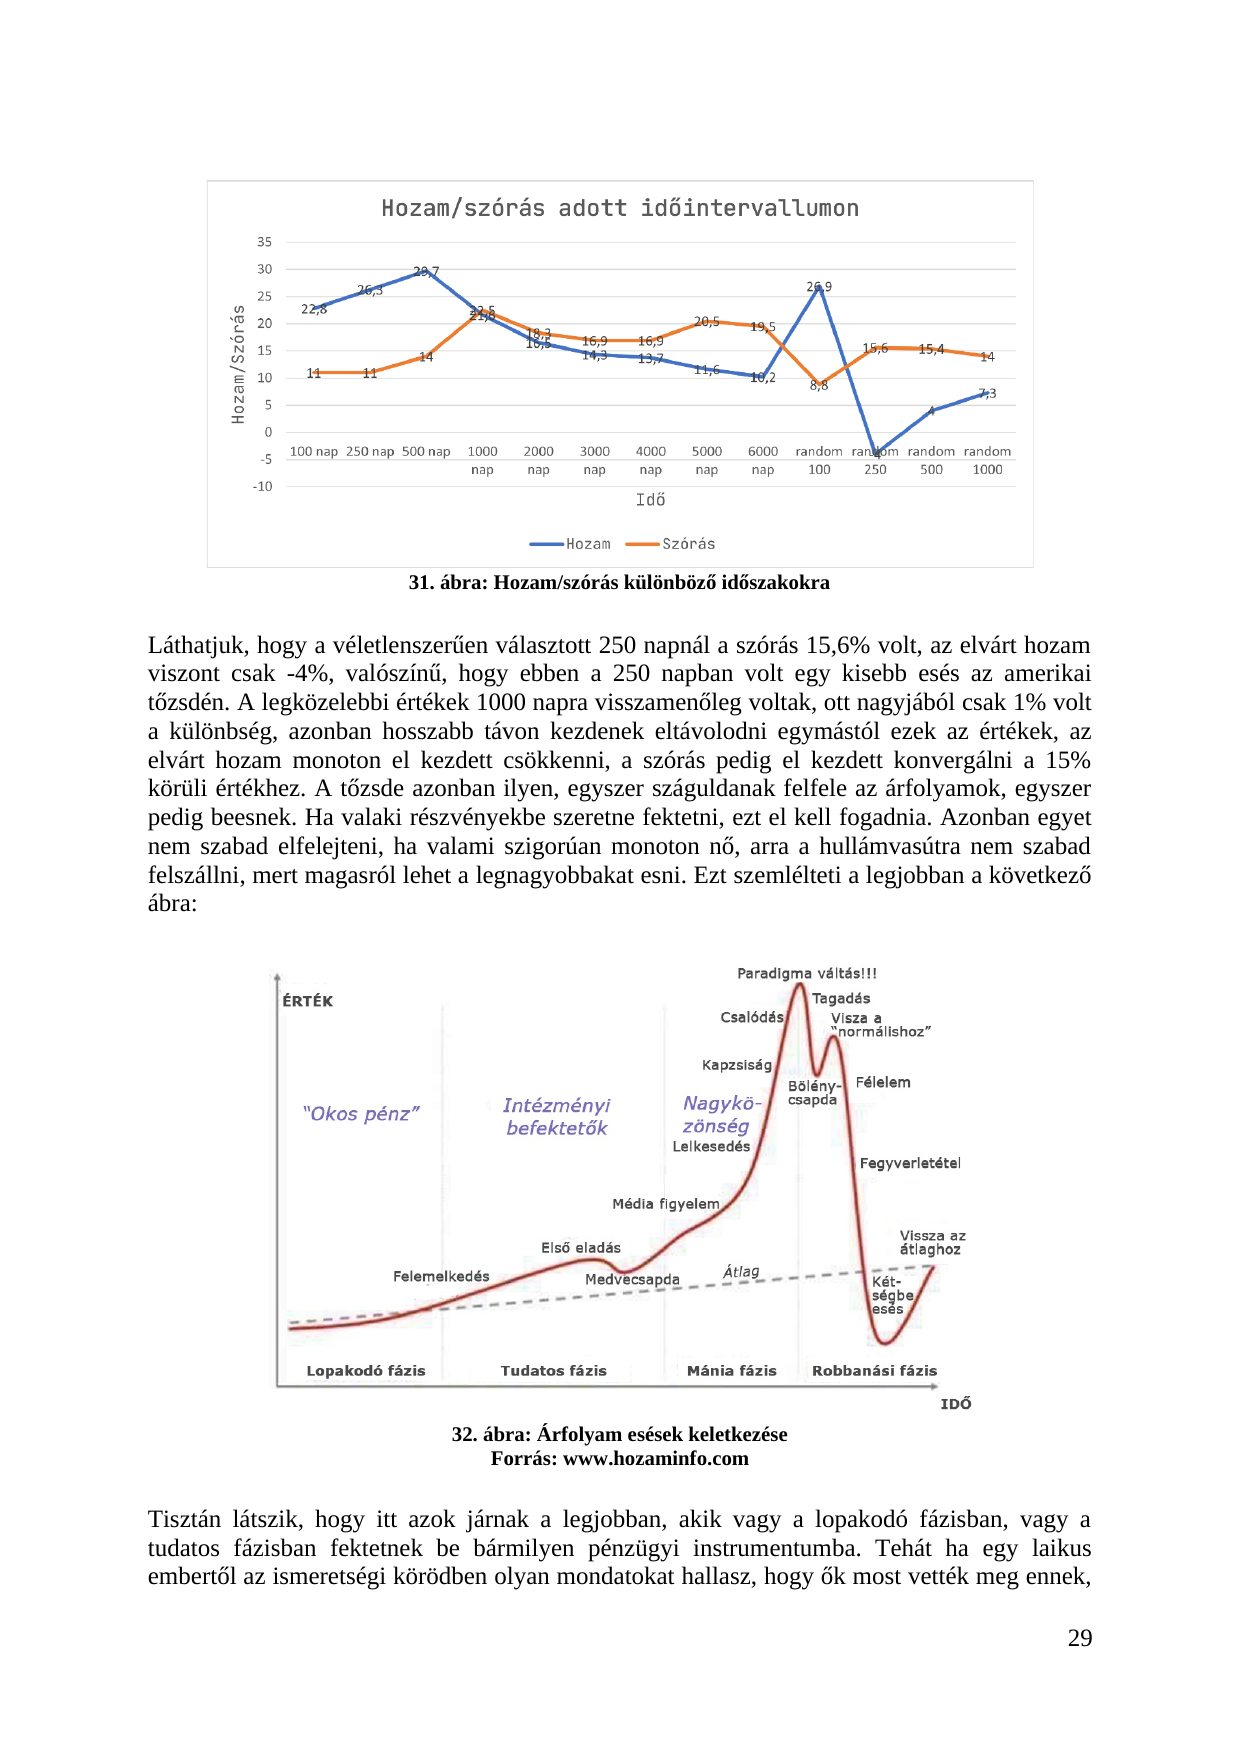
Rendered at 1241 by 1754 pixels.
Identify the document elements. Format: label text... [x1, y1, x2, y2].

picture [206, 180, 1034, 568]
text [148, 952, 1092, 1590]
picture [265, 952, 975, 1413]
